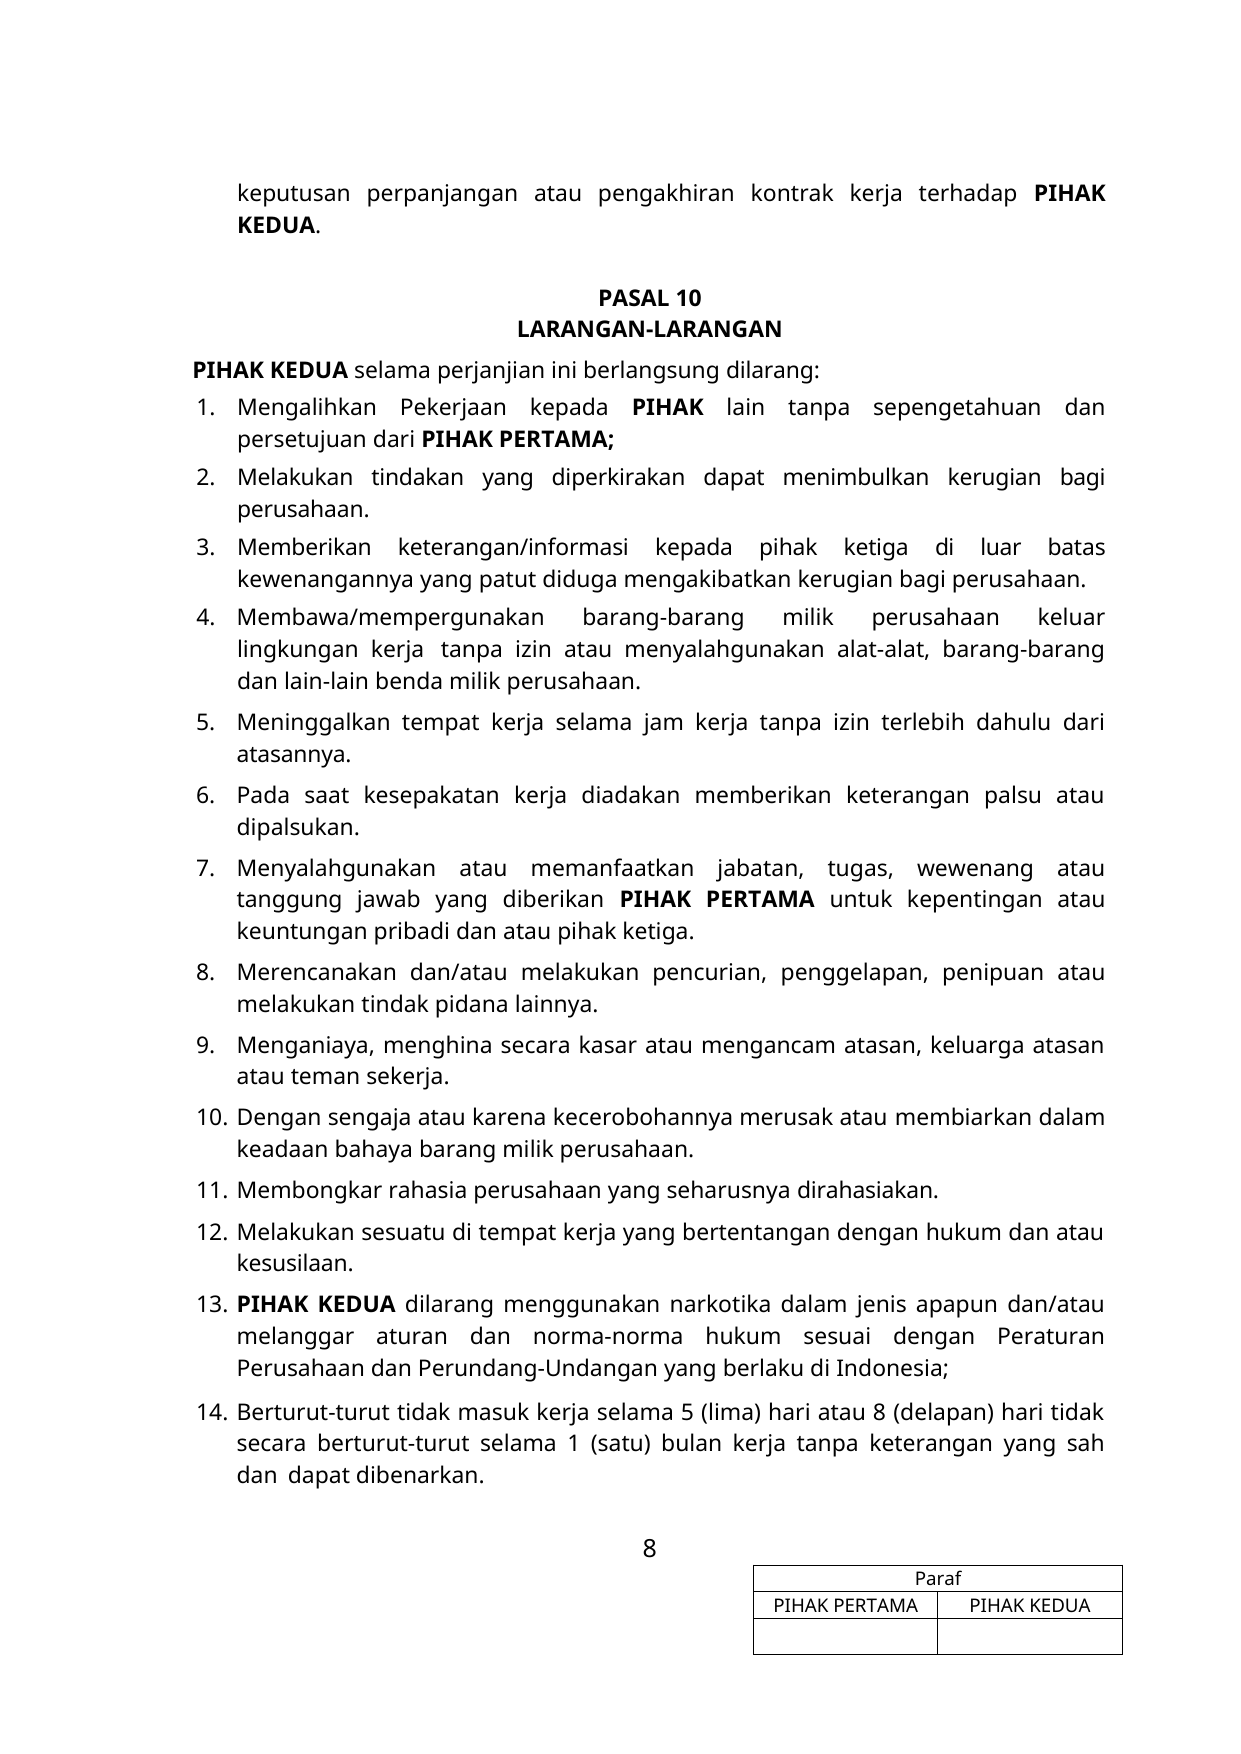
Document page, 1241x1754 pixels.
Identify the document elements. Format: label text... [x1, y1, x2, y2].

list Melakukan sesuatu di tempat kerja yang bertentangan dengan hukum dan atau kesusilaan. [196, 1216, 1106, 1278]
list PIHAK KEDUA dilarang menggunakan narkotika dalam jenis apapun dan/atau melanggar aturan dan norma-norma hukum sesuai dengan Peraturan Perusahaan dan Perundang-Undangan yang berlaku di Indonesia; [196, 1288, 1106, 1383]
list Melakukan tindakan yang diperkirakan dapat menimbulkan kerugian bagi perusahaan. [196, 461, 1106, 524]
text PASAL 10 [177, 281, 1122, 313]
list Membongkar rahasia perusahaan yang seharusnya dirahasiakan. [196, 1174, 1122, 1205]
list Membawa/mempergunakan barang-barang milik perusahaan keluar lingkungan kerja tanpa izin atau menyalahgunakan alat-alat, barang-barang dan lain-lain benda milik perusahaan. [196, 601, 1106, 696]
text PIHAK KEDUA selama perjanjian ini berlangsung dilarang: [192, 353, 1122, 385]
list Pada saat kesepakatan kerja diadakan memberikan keterangan palsu atau dipalsukan. [196, 779, 1106, 842]
list Merencanakan dan/atau melakukan pencurian, penggelapan, penipuan atau melakukan tindak pidana lainnya. [196, 956, 1106, 1019]
list Meninggalkan tempat kerja selama jam kerja tanpa izin terlebih dahulu dari atasannya. [196, 706, 1106, 769]
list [196, 177, 1106, 240]
text LARANGAN-LARANGAN [177, 313, 1122, 344]
list Berturut-turut tidak masuk kerja selama 5 (lima) hari atau 8 (delapan) hari tidak secara berturut-turut selama 1 (satu) bulan kerja tanpa keterangan yang sah dan dapat dibenarkan. [196, 1396, 1106, 1490]
list Memberikan keterangan/informasi kepada pihak ketiga di luar batas kewenangannya yang patut diduga mengakibatkan kerugian bagi perusahaan. [196, 531, 1106, 594]
list Dengan sengaja atau karena kecerobohannya merusak atau membiarkan dalam keadaan bahaya barang milik perusahaan. [196, 1101, 1106, 1164]
list Menyalahgunakan atau memanfaatkan jabatan, tugas, wewenang atau tanggung jawab yang diberikan PIHAK PERTAMA untuk kepentingan atau keuntungan pribadi dan atau pihak ketiga. [196, 852, 1106, 946]
list Mengalihkan Pekerjaan kepada PIHAK lain tanpa sepengetahuan dan persetujuan dari PIHAK PERTAMA; [196, 391, 1106, 454]
list Menganiaya, menghina secara kasar atau mengancam atasan, keluarga atasan atau teman sekerja. [196, 1029, 1106, 1091]
